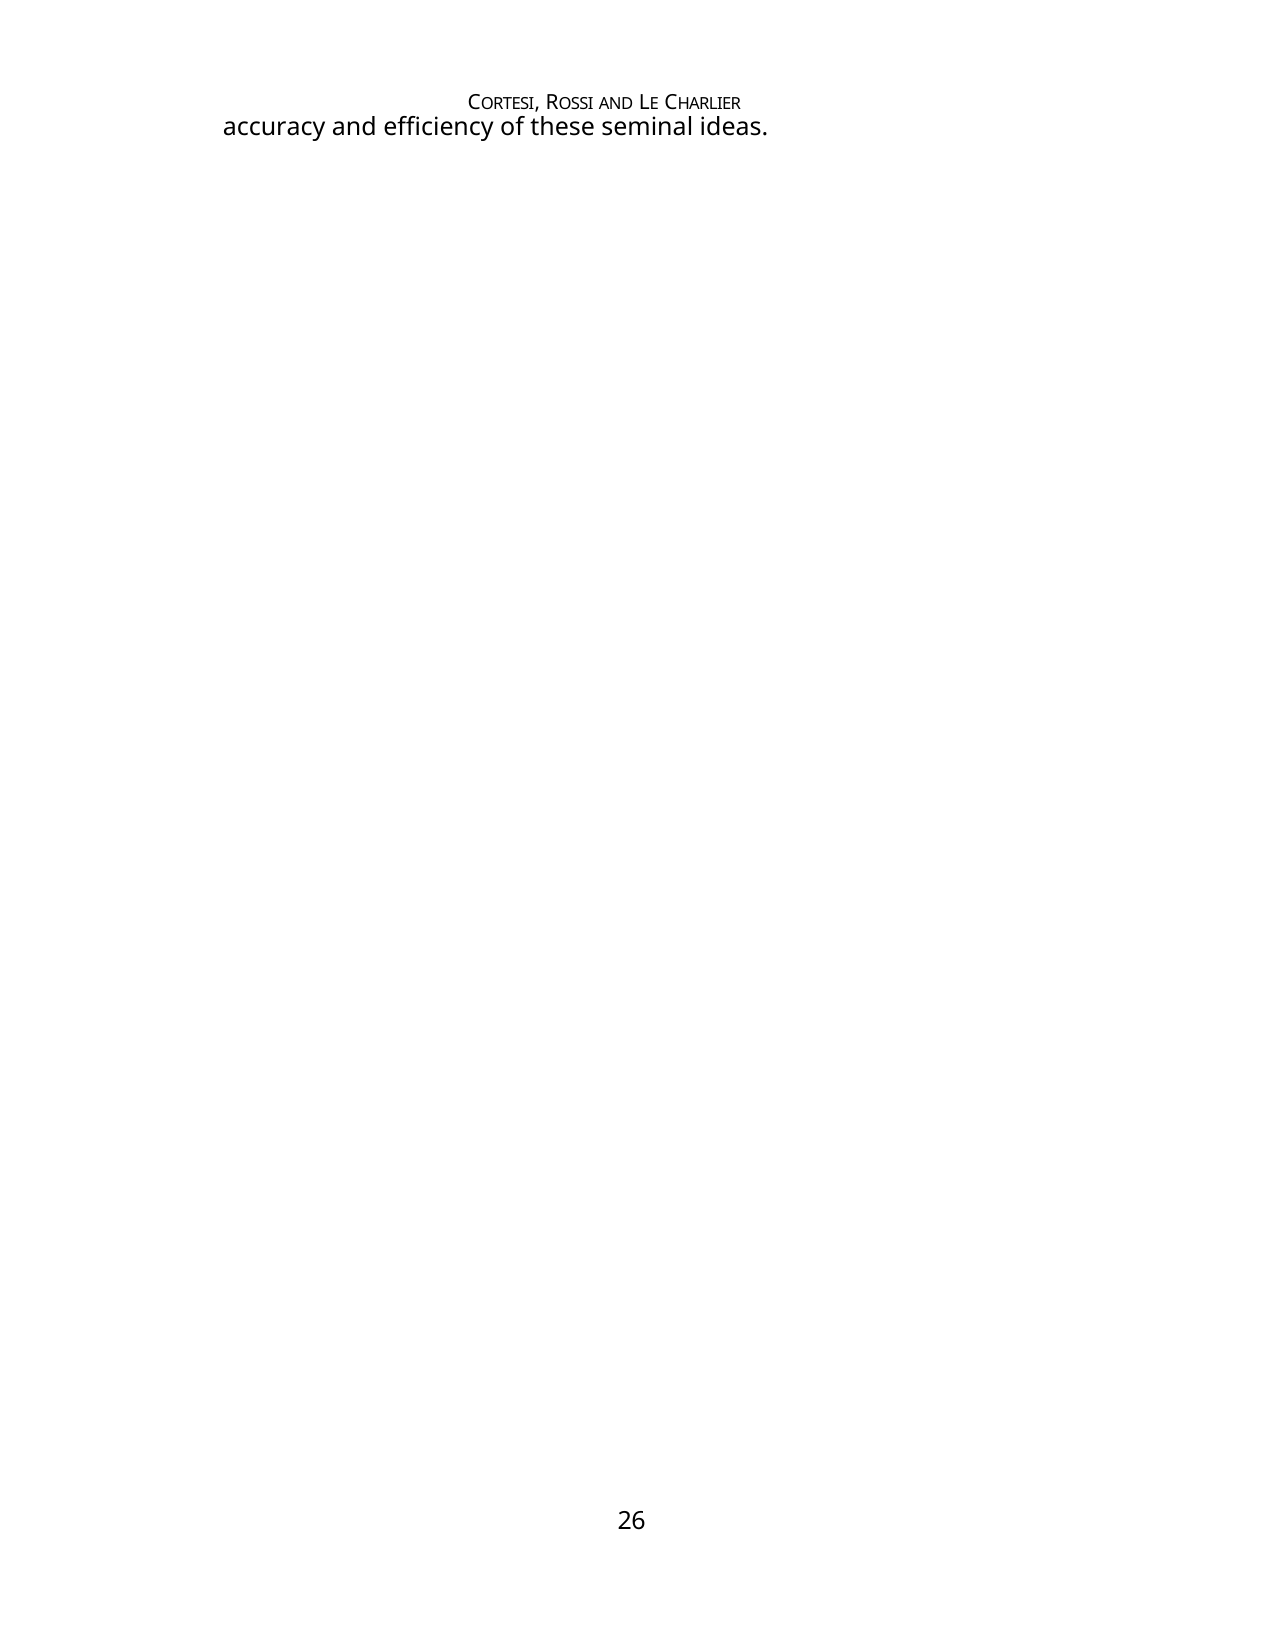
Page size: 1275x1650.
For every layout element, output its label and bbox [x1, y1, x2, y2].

text [223, 112, 1045, 141]
